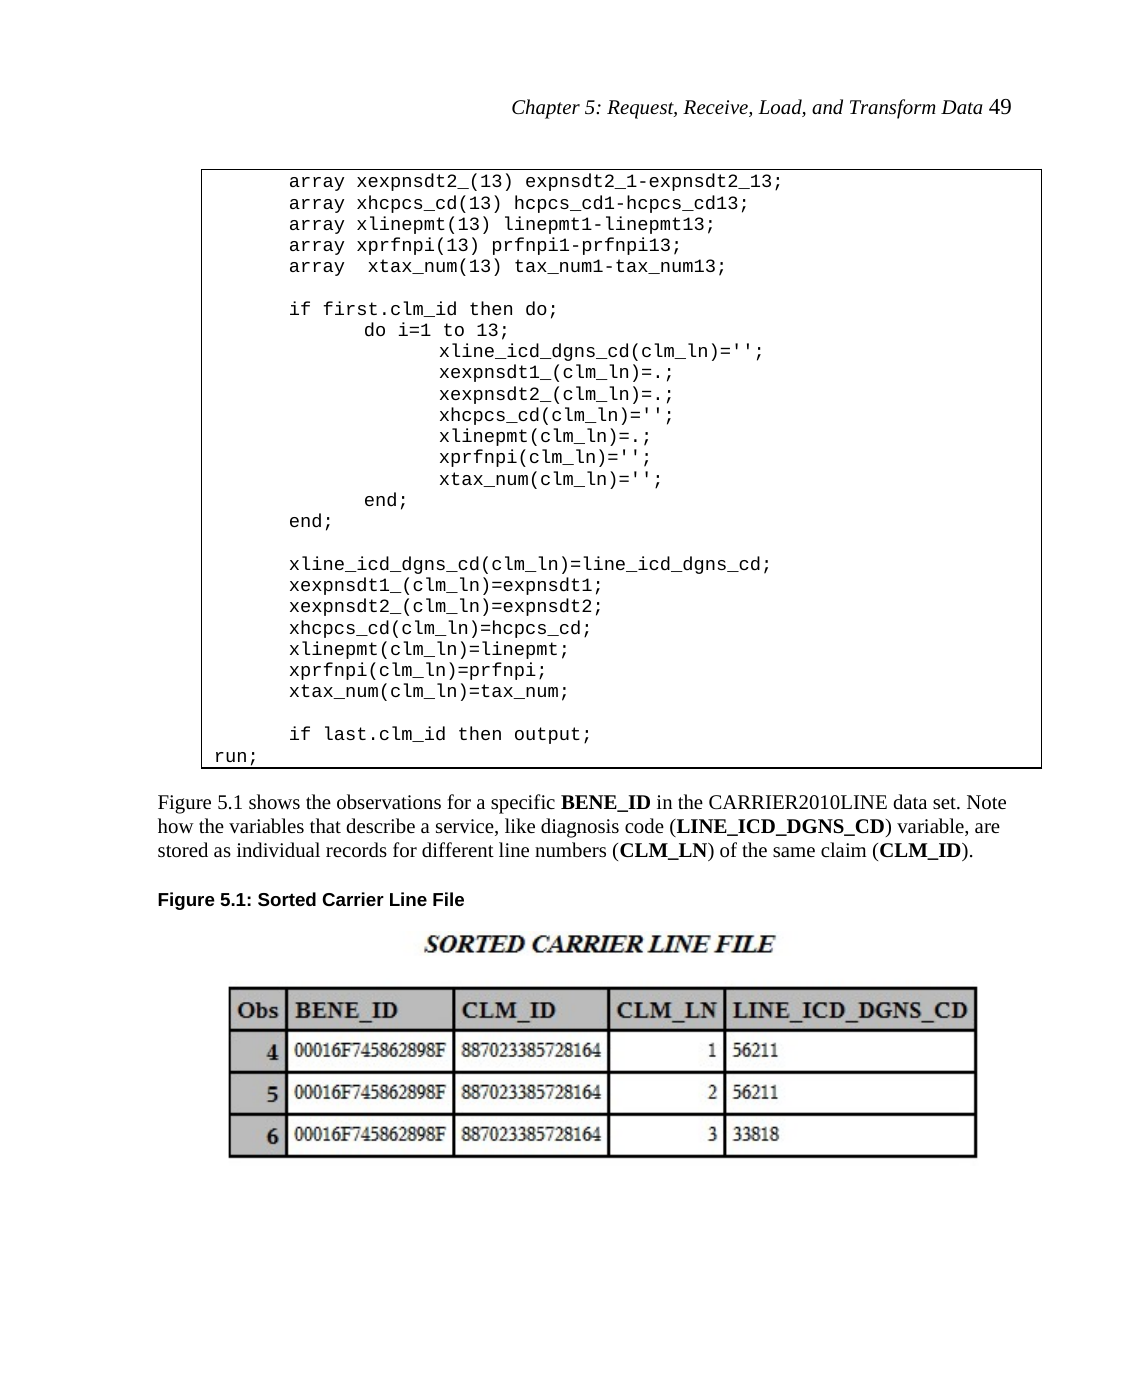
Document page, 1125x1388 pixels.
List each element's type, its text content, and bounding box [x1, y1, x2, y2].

picture [228, 931, 979, 1166]
text Figure 5.1: Sorted Carrier Line File [157, 889, 1077, 910]
text Figure 5.1 shows the observations for a specific BENE_ID in the CARRIER2010LINE data set. Note how the variables that describe a service, like diagnosis code (LINE_ICD_DGNS_CD) variable, are stored as individual records for different line numbers (CLM_LN) of the same claim (CLM_ID). [157, 790, 1009, 862]
